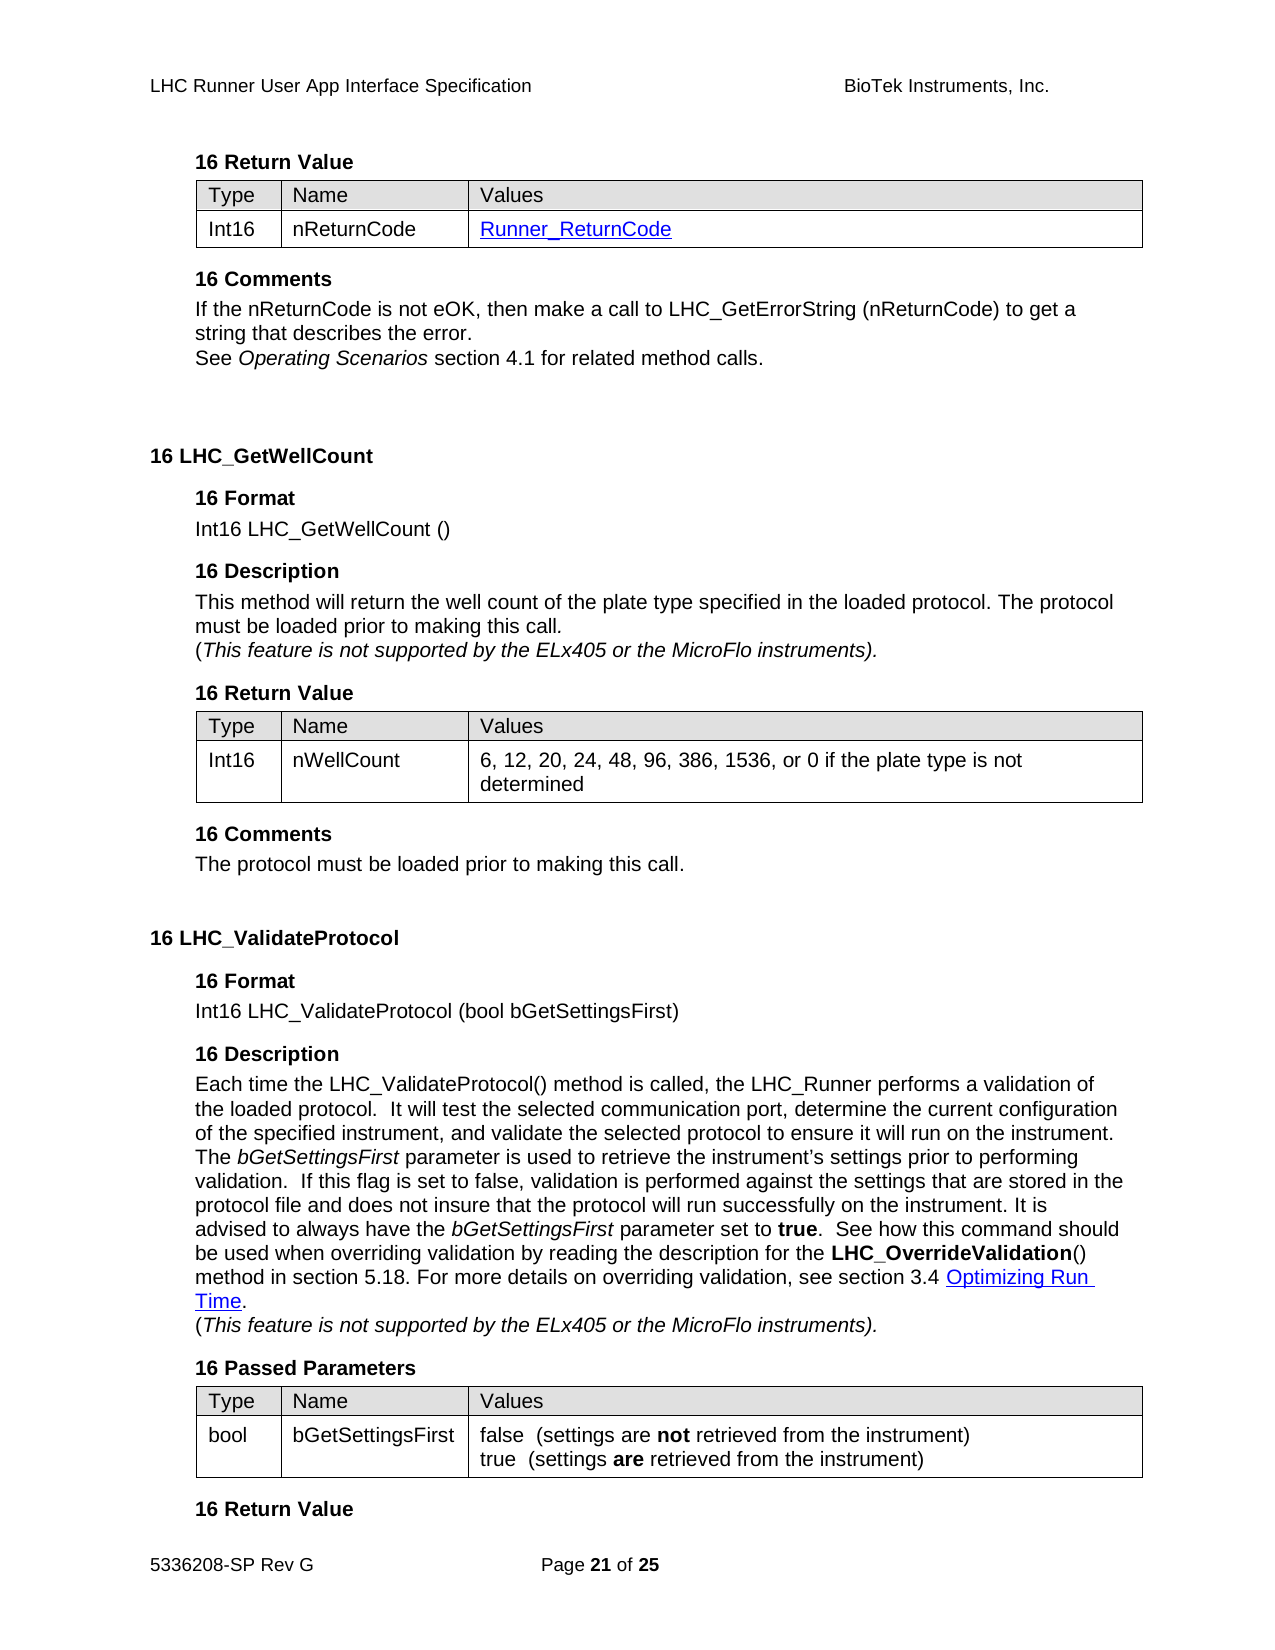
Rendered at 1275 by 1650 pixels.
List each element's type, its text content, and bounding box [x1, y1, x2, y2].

table_cell nReturnCode [282, 211, 468, 247]
table_header Name [282, 181, 468, 209]
table_cell Int16 [197, 741, 281, 802]
table_cell 6, 12, 20, 24, 48, 96, 386, 1536, or 0 if the plate type is not determined [469, 741, 1142, 802]
table_header Values [469, 712, 1142, 740]
table_cell Int16 [197, 211, 281, 247]
text Int16 LHC_ValidateProtocol (bool bGetSettingsFirst) [195, 999, 1125, 1023]
subtitle 16. Return Value [195, 1497, 1125, 1521]
subtitle 16. LHC_GetWellCount [150, 443, 1125, 468]
subtitle 16. Comments [195, 822, 1125, 846]
subtitle 16. Comments [195, 267, 1125, 291]
subtitle 16. Format [195, 486, 1125, 510]
table_header Type [197, 181, 281, 209]
text If the nReturnCode is not eOK, then make a call to LHC_GetErrorString (nReturnCode) to get a string that describes the error. [195, 297, 1125, 345]
subtitle 16. Description [195, 1042, 1125, 1066]
text This method will return the well count of the plate type specified in the loaded protocol. The protocol must be loaded prior to making this call. [195, 590, 1125, 638]
table_cell false (settings are not retrieved from the instrument) true (settings are retrieved from the instrument) [469, 1416, 1142, 1477]
text See Operating Scenarios section 4.1 for related method calls. [195, 345, 1125, 369]
table_cell nWellCount [282, 741, 468, 802]
table_header Type [197, 712, 281, 740]
text (This feature is not supported by the ELx405 or the MicroFlo instruments). [195, 638, 1125, 662]
table_header Values [469, 181, 1142, 209]
subtitle 16. Return Value [195, 150, 1125, 174]
table_cell Runner_ReturnCode [469, 211, 1142, 247]
table_header Name [282, 1387, 468, 1415]
text Each time the LHC_ValidateProtocol() method is called, the LHC_Runner performs a validation of the loaded protocol. It will test the selected communication port, determine the current configuration of the specified instrument, and validate the selected protocol to ensure it will run on the instrument. The bGetSettingsFirst parameter is used to retrieve the instrument’s settings prior to performing validation. If this flag is set to false, validation is performed against the settings that are stored in the protocol file and does not insure that the protocol will run successfully on the instrument. It is advised to always have the bGetSettingsFirst parameter set to true. See how this command should be used when overriding validation by reading the description for the LHC_OverrideValidation() method in section 5.18. For more details on overriding validation, see section 3.4 Optimizing Run Time. [195, 1072, 1125, 1313]
subtitle 16. Format [195, 969, 1125, 993]
text The protocol must be loaded prior to making this call. [195, 852, 1125, 876]
subtitle 16. LHC_ValidateProtocol [150, 926, 1125, 950]
text (This feature is not supported by the ELx405 or the MicroFlo instruments). [195, 1313, 1125, 1337]
text Int16 LHC_GetWellCount () [195, 517, 1125, 541]
subtitle 16. Passed Parameters [195, 1356, 1125, 1380]
table_header Type [197, 1387, 281, 1415]
table_header Name [282, 712, 468, 740]
table_cell bool [197, 1416, 281, 1477]
table_header Values [469, 1387, 1142, 1415]
table_cell bGetSettingsFirst [282, 1416, 468, 1477]
subtitle 16. Description [195, 559, 1125, 583]
subtitle 16. Return Value [195, 681, 1125, 705]
